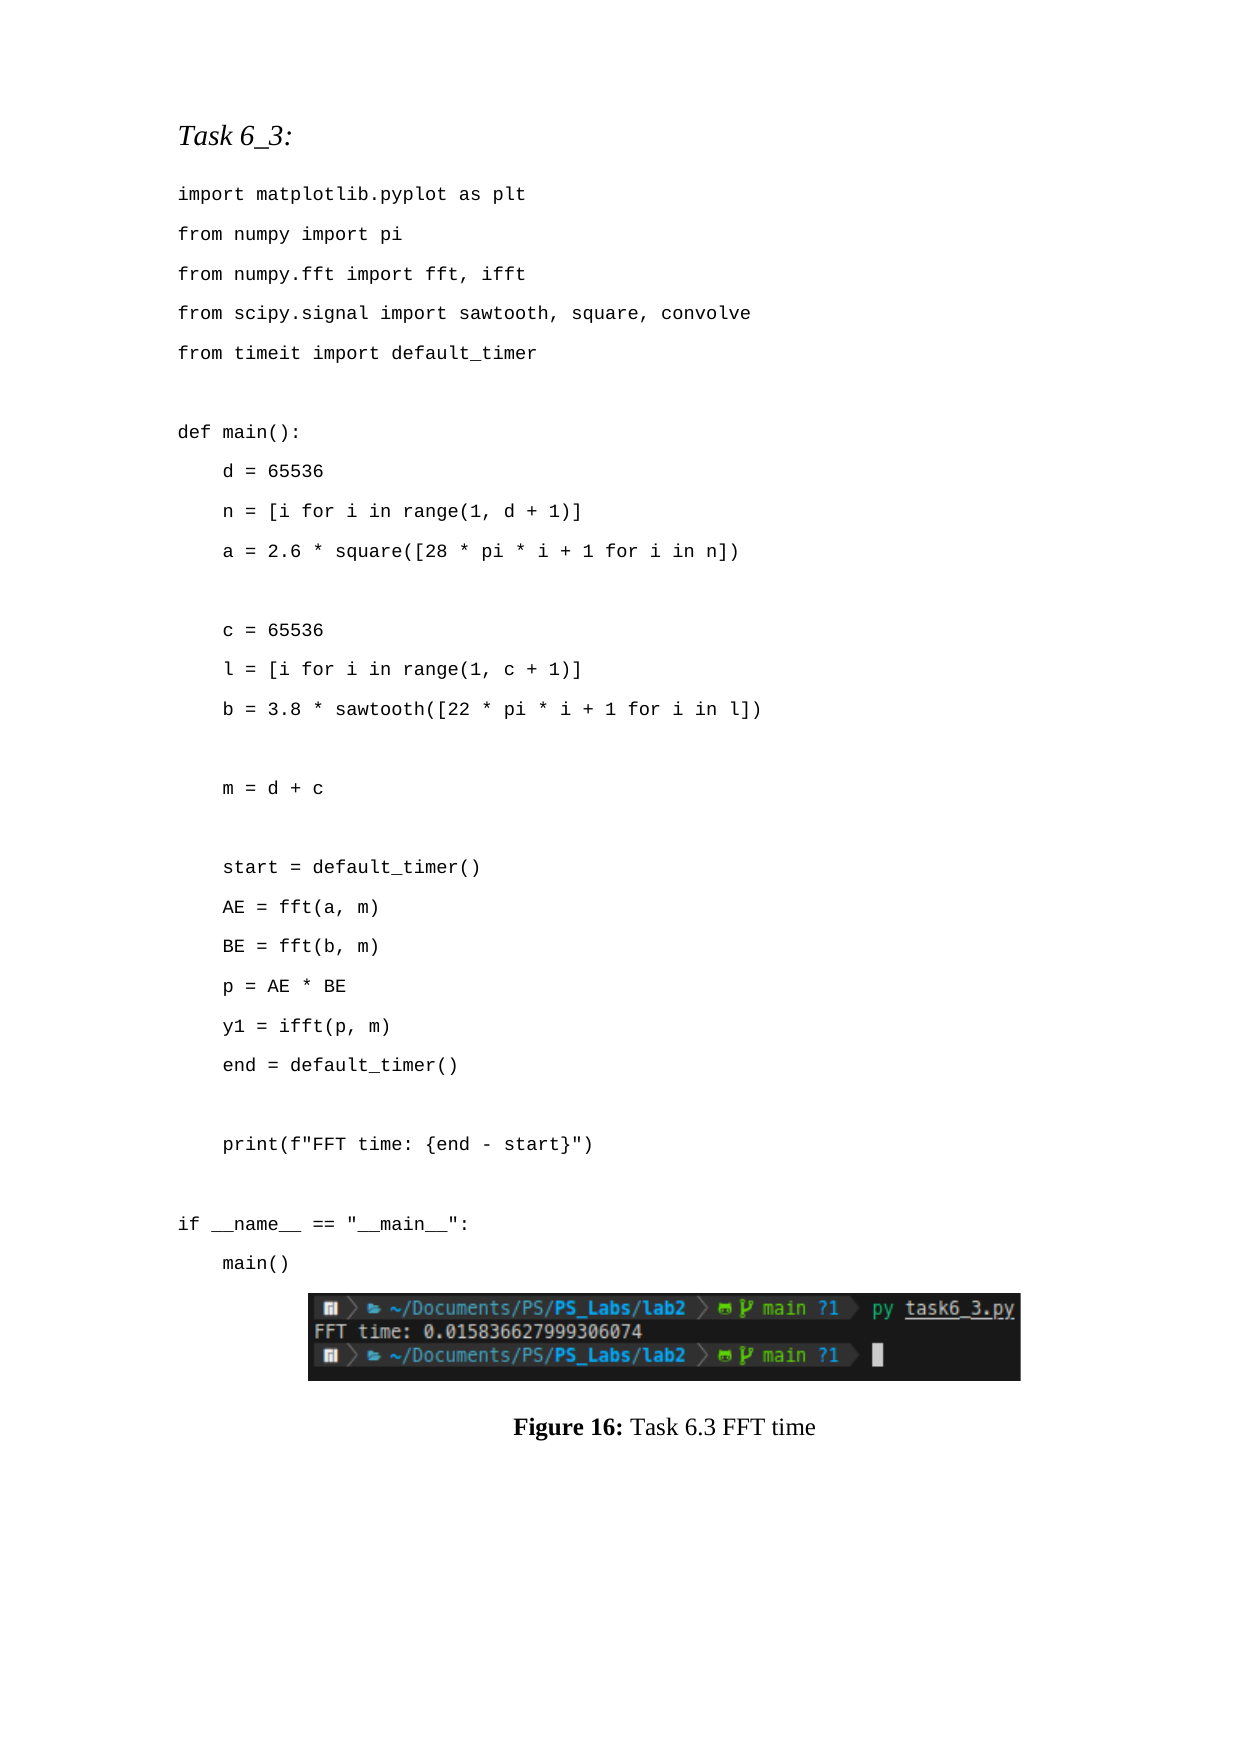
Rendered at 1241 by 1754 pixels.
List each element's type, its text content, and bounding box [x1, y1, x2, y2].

text import matplotlib.pyplot as plt [177, 185, 1152, 206]
text from timeit import default_timer [177, 343, 1152, 365]
text BE = fft(b, m) [177, 937, 1152, 958]
text AE = fft(a, m) [177, 898, 1152, 919]
text if __name__ == "__main__": [177, 1214, 1152, 1236]
text def main(): [177, 423, 1152, 444]
text p = AE * BE [177, 977, 1152, 998]
text y1 = ifft(p, m) [177, 1016, 1152, 1038]
text b = 3.8 * sawtooth([22 * pi * i + 1 for i in l]) [177, 700, 1152, 721]
text main() [177, 1254, 1152, 1275]
text end = default_timer() [177, 1056, 1152, 1077]
text c = 65536 [177, 621, 1152, 642]
text start = default_timer() [177, 858, 1152, 879]
text a = 2.6 * square([28 * pi * i + 1 for i in n]) [177, 541, 1152, 563]
text from numpy import pi [177, 225, 1152, 246]
text m = d + c [177, 779, 1152, 800]
text print(f"FFT time: {end - start}") [177, 1135, 1152, 1156]
text n = [i for i in range(1, d + 1)] [177, 502, 1152, 523]
text from scipy.signal import sawtooth, square, convolve [177, 304, 1152, 325]
picture [308, 1293, 1021, 1381]
text l = [i for i in range(1, c + 1)] [177, 660, 1152, 681]
text d = 65536 [177, 462, 1152, 483]
text Task 6_3: [177, 118, 1152, 152]
text Figure 16: Task 6.3 FFT time [177, 1412, 1152, 1440]
text from numpy.fft import fft, ifft [177, 264, 1152, 286]
